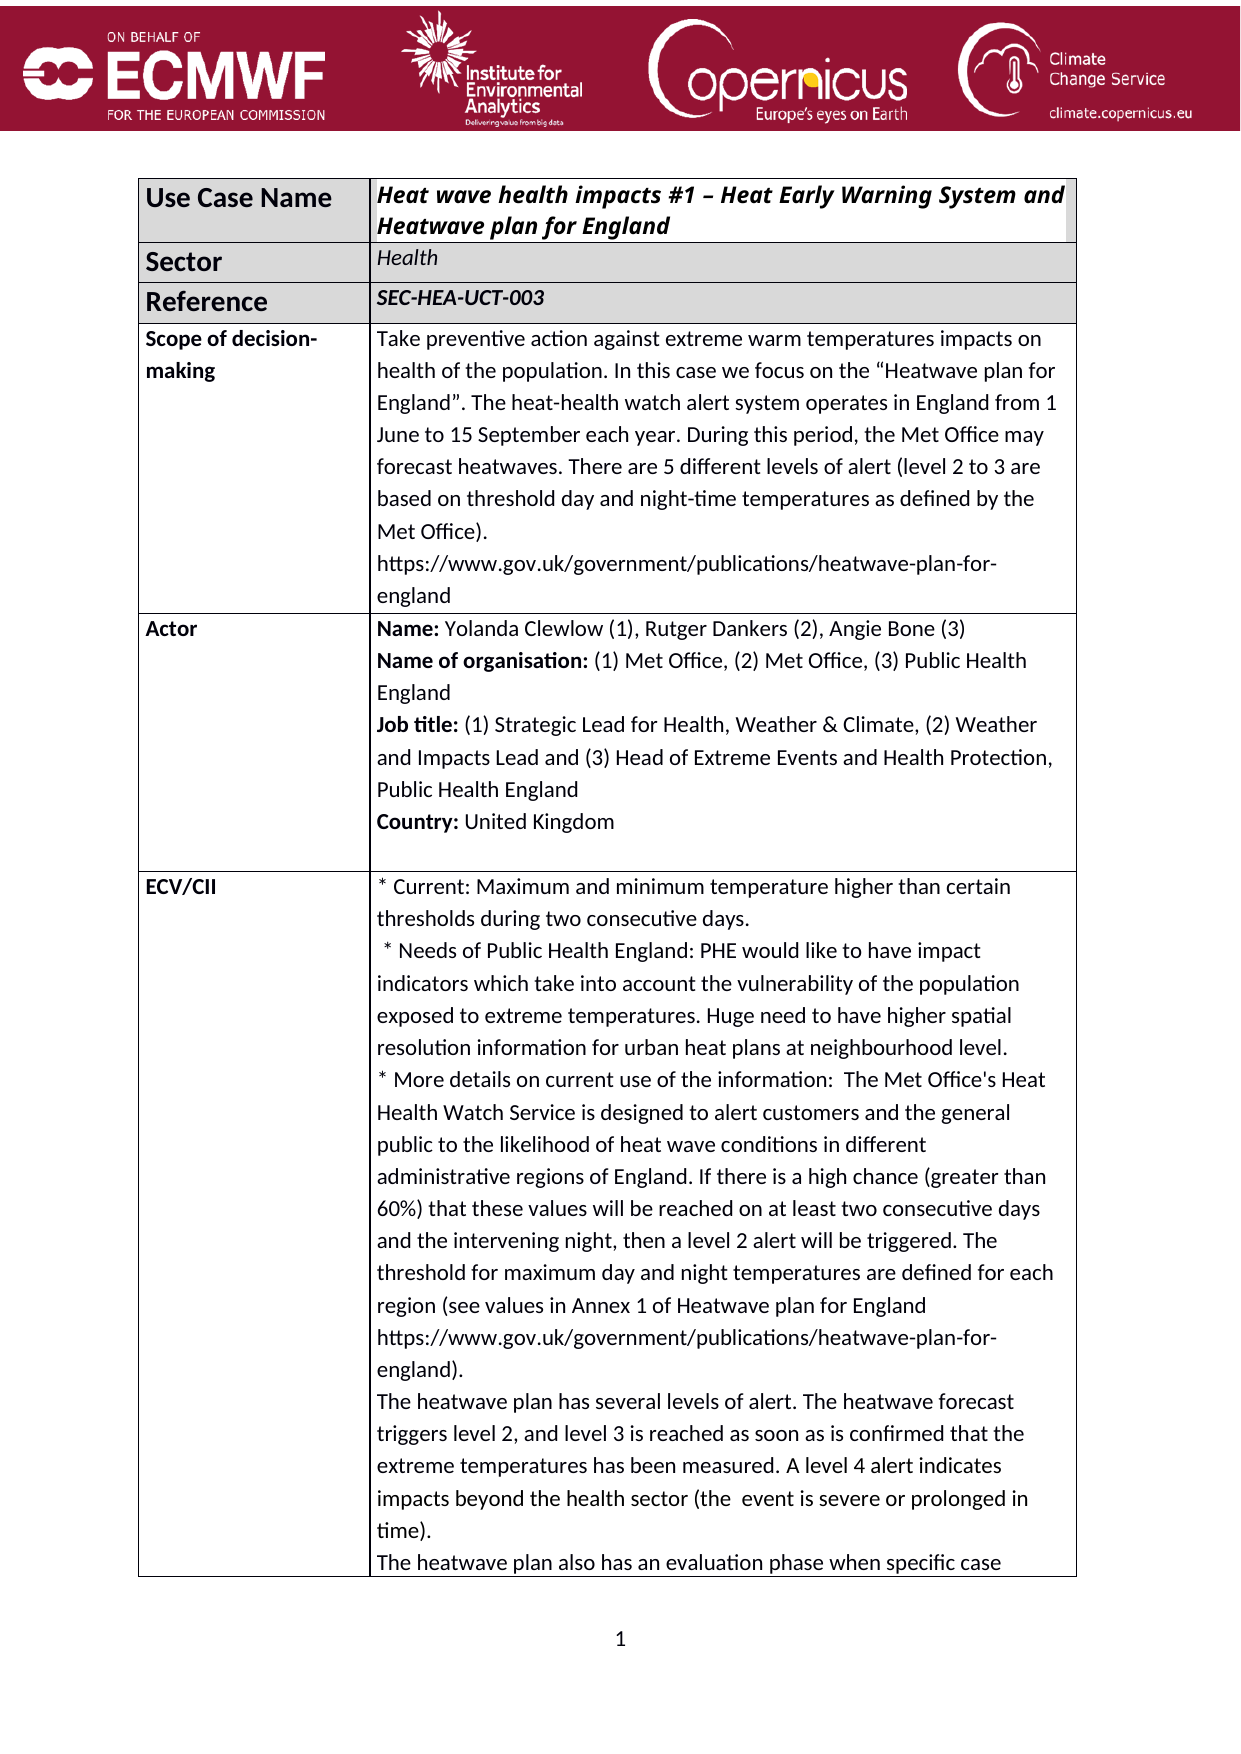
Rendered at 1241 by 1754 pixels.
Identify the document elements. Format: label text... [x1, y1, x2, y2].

table_cell ECV/CII [139, 872, 369, 1576]
table_cell Name: Yolanda Clewlow (1), Rutger Dankers (2), Angie Bone (3) Name of organisation: (1) Met Office, (2) Met Office, (3) Public Health England Job title: (1) Strategic Lead for Health, Weather & Climate, (2) Weather and Impacts Lead and (3) Head of Extreme Events and Health Protection, Public Health England Country: United Kingdom [371, 614, 1076, 871]
table_cell Take preventive action against extreme warm temperatures impacts on health of the population. In this case we focus on the “Heatwave plan for England”. The heat-health watch alert system operates in England from 1 June to 15 September each year. During this period, the Met Office may forecast heatwaves. There are 5 different levels of alert (level 2 to 3 are based on threshold day and night-time temperatures as defined by the Met Office). https://www.gov.uk/government/publications/heatwave-plan-for-england [371, 324, 1076, 613]
table_cell Reference [139, 283, 369, 323]
table_cell Actor [139, 614, 369, 871]
table_cell Sector [139, 243, 369, 282]
table_cell Scope of decision-making [139, 324, 369, 613]
table_cell Health [371, 243, 1076, 282]
table_cell SEC-HEA-UCT-003 [371, 283, 1076, 323]
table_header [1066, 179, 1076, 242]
table_header Use Case Name [139, 179, 369, 242]
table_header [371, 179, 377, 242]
picture [0, 0, 1241, 149]
